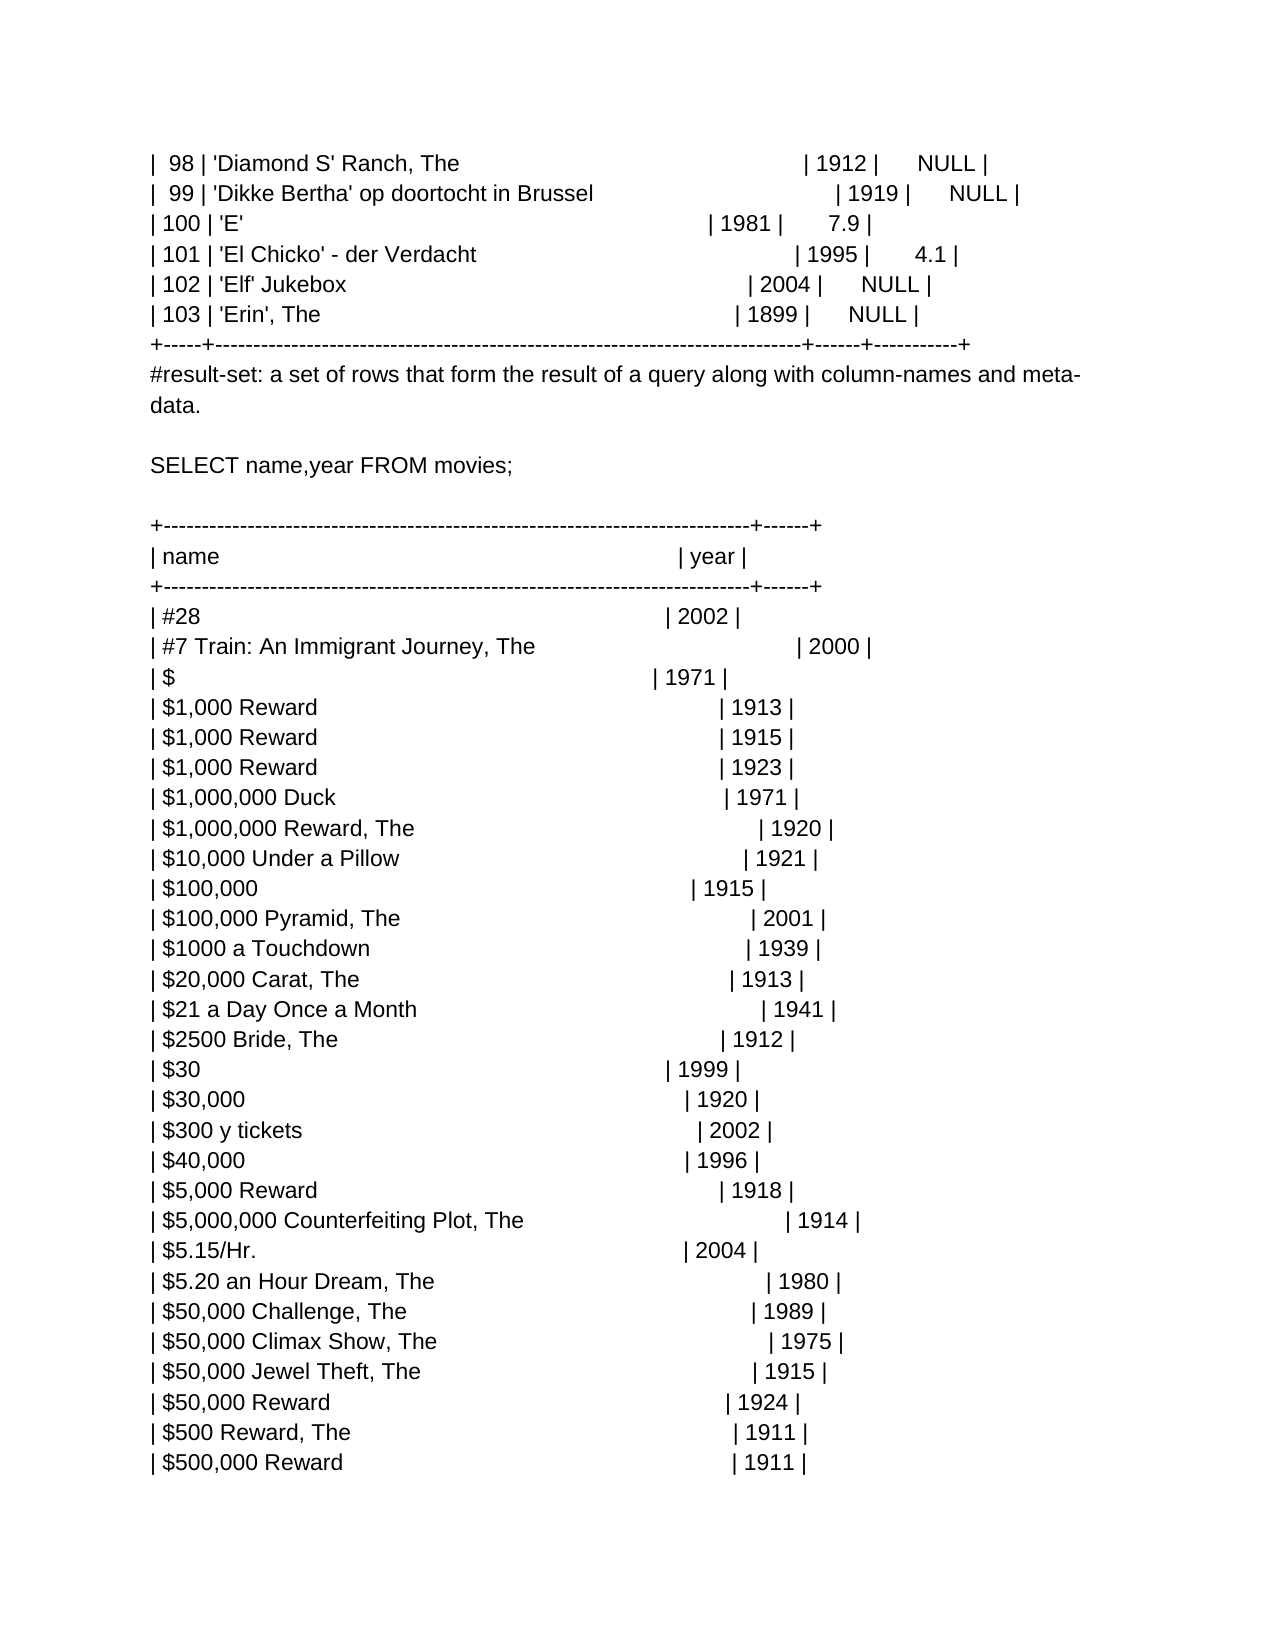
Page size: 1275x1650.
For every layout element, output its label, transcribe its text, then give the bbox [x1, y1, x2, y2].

text | $1,000 Reward | 1915 | [150, 724, 1125, 750]
text | #7 Train: An Immigrant Journey, The | 2000 | [150, 633, 1125, 660]
text | 103 | 'Erin', The | 1899 | NULL | [150, 301, 1125, 327]
text | $ | 1971 | [150, 663, 1125, 690]
text | $1,000,000 Duck | 1971 | [150, 784, 1125, 811]
text | $500,000 Reward | 1911 | [150, 1449, 1125, 1475]
text | $1000 a Touchdown | 1939 | [150, 935, 1125, 962]
text | $50,000 Reward | 1924 | [150, 1388, 1125, 1415]
text | $5,000 Reward | 1918 | [150, 1177, 1125, 1203]
text | 101 | 'El Chicko' - der Verdacht | 1995 | 4.1 | [150, 241, 1125, 267]
text | $5,000,000 Counterfeiting Plot, The | 1914 | [150, 1207, 1125, 1234]
text | name | year | [150, 543, 1125, 569]
text | #28 | 2002 | [150, 603, 1125, 629]
text | $30,000 | 1920 | [150, 1086, 1125, 1113]
text | $100,000 Pyramid, The | 2001 | [150, 905, 1125, 932]
text | $500 Reward, The | 1911 | [150, 1419, 1125, 1445]
text | 99 | 'Dikke Bertha' op doortocht in Brussel | 1919 | NULL | [150, 180, 1125, 207]
text | $5.15/Hr. | 2004 | [150, 1237, 1125, 1264]
text | $50,000 Climax Show, The | 1975 | [150, 1328, 1125, 1354]
text +-----------------------------------------------------------------------------+------+ [150, 573, 1125, 599]
text | $40,000 | 1996 | [150, 1147, 1125, 1173]
text | $10,000 Under a Pillow | 1921 | [150, 845, 1125, 871]
text SELECT name,year FROM movies; [150, 452, 1125, 478]
text | $30 | 1999 | [150, 1056, 1125, 1083]
text | $50,000 Challenge, The | 1989 | [150, 1298, 1125, 1324]
text | $1,000 Reward | 1913 | [150, 694, 1125, 720]
text +-----------------------------------------------------------------------------+------+ [150, 512, 1125, 539]
text | $5.20 an Hour Dream, The | 1980 | [150, 1268, 1125, 1294]
text | 100 | 'E' | 1981 | 7.9 | [150, 210, 1125, 237]
text | $1,000,000 Reward, The | 1920 | [150, 814, 1125, 841]
text | $50,000 Jewel Theft, The | 1915 | [150, 1358, 1125, 1385]
text | $300 y tickets | 2002 | [150, 1117, 1125, 1143]
text | 102 | 'Elf' Jukebox | 2004 | NULL | [150, 271, 1125, 297]
text | $100,000 | 1915 | [150, 875, 1125, 901]
text | 98 | 'Diamond S' Ranch, The | 1912 | NULL | [150, 150, 1125, 176]
text +-----+-----------------------------------------------------------------------------+------+-----------+ [150, 331, 1125, 358]
text | $2500 Bride, The | 1912 | [150, 1026, 1125, 1052]
text #result-set: a set of rows that form the result of a query along with column-names and meta-data. [150, 361, 1125, 418]
text | $1,000 Reward | 1923 | [150, 754, 1125, 781]
text | $20,000 Carat, The | 1913 | [150, 966, 1125, 992]
text | $21 a Day Once a Month | 1941 | [150, 996, 1125, 1022]
